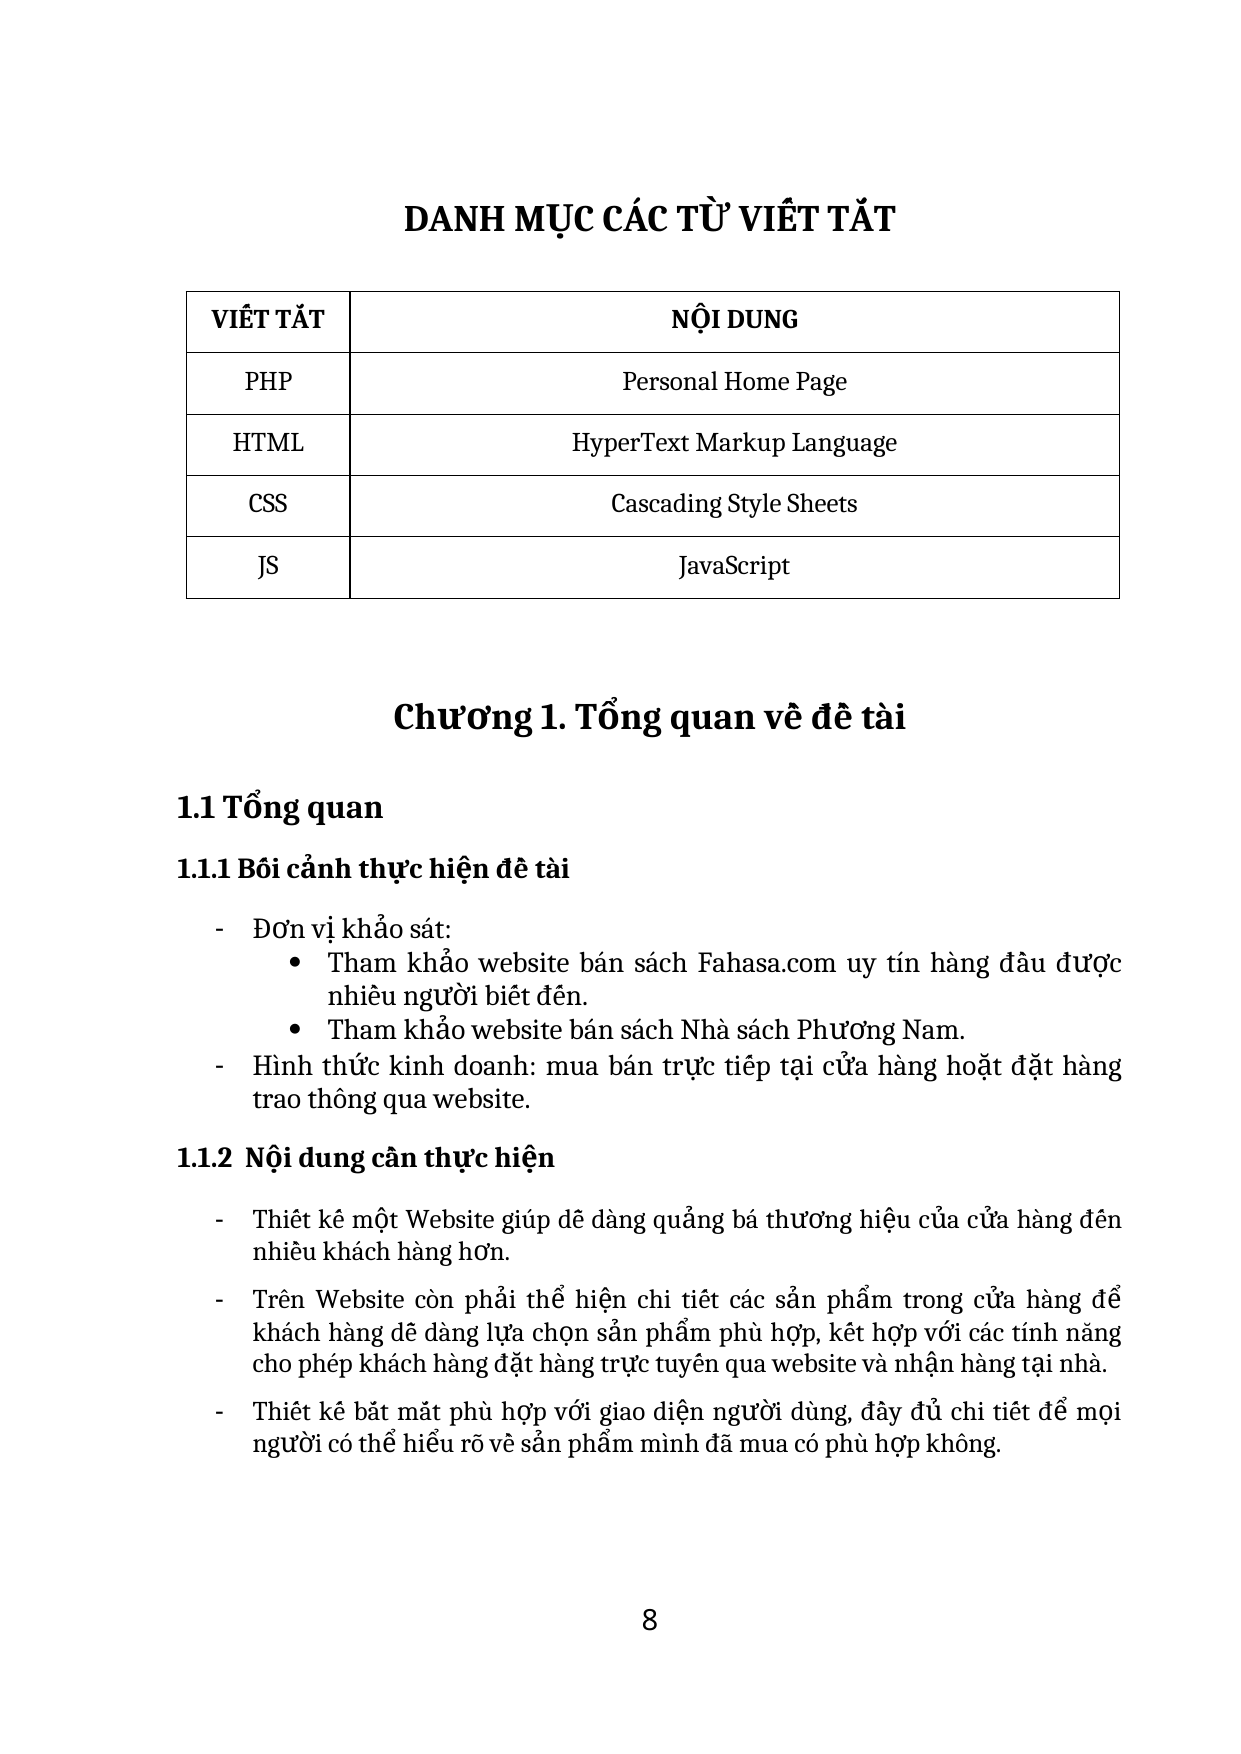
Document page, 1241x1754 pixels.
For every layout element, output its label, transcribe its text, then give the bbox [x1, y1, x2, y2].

subtitle 1.1 Tổng quan [177, 788, 1122, 827]
table_cell JS [187, 537, 349, 598]
list Đơn vị khảo sát: [215, 910, 1122, 946]
list Thiết kế một Website giúp dễ dàng quảng bá thương hiệu của cửa hàng đến nhiều khách hàng hơn. [215, 1199, 1122, 1267]
table_cell HTML [187, 415, 349, 475]
list Thiết kế bắt mắt phù hợp với giao diện người dùng, đầy đủ chi tiết để mọi người có thể hiểu rõ về sản phẩm mình đã mua có phù hợp không. [215, 1391, 1122, 1459]
list Tham khảo website bán sách Nhà sách Phương Nam. [290, 1013, 1122, 1047]
table_cell Cascading Style Sheets [351, 476, 1119, 536]
subtitle 1.1.2 Nội dung cần thực hiện [177, 1141, 1122, 1174]
list Hình thức kinh doanh: mua bán trực tiếp tại cửa hàng hoặt đặt hàng trao thông qua website. [215, 1047, 1122, 1116]
table_cell HyperText Markup Language [351, 415, 1119, 475]
subtitle Chương 1. Tổng quan về đề tài [177, 695, 1122, 738]
table_cell CSS [187, 476, 349, 536]
list Trên Website còn phải thể hiện chi tiết các sản phẩm trong cửa hàng để khách hàng dễ dàng lựa chọn sản phẩm phù hợp, kết hợp với các tính năng cho phép khách hàng đặt hàng trực tuyến qua website và nhận hàng tại nhà. [215, 1280, 1122, 1379]
table_cell PHP [187, 353, 349, 413]
list Tham khảo website bán sách Fahasa.com uy tín hàng đầu được nhiều người biết đến. [290, 946, 1122, 1013]
table_header VIẾT TẮT [187, 292, 349, 352]
subtitle DANH MỤC CÁC TỪ VIẾT TẮT [177, 198, 1122, 241]
table_cell Personal Home Page [351, 353, 1119, 413]
table_header NỘI DUNG [351, 292, 1119, 352]
table_cell JavaScript [351, 537, 1119, 598]
subtitle 1.1.1 Bối cảnh thực hiện đề tài [177, 852, 1122, 885]
